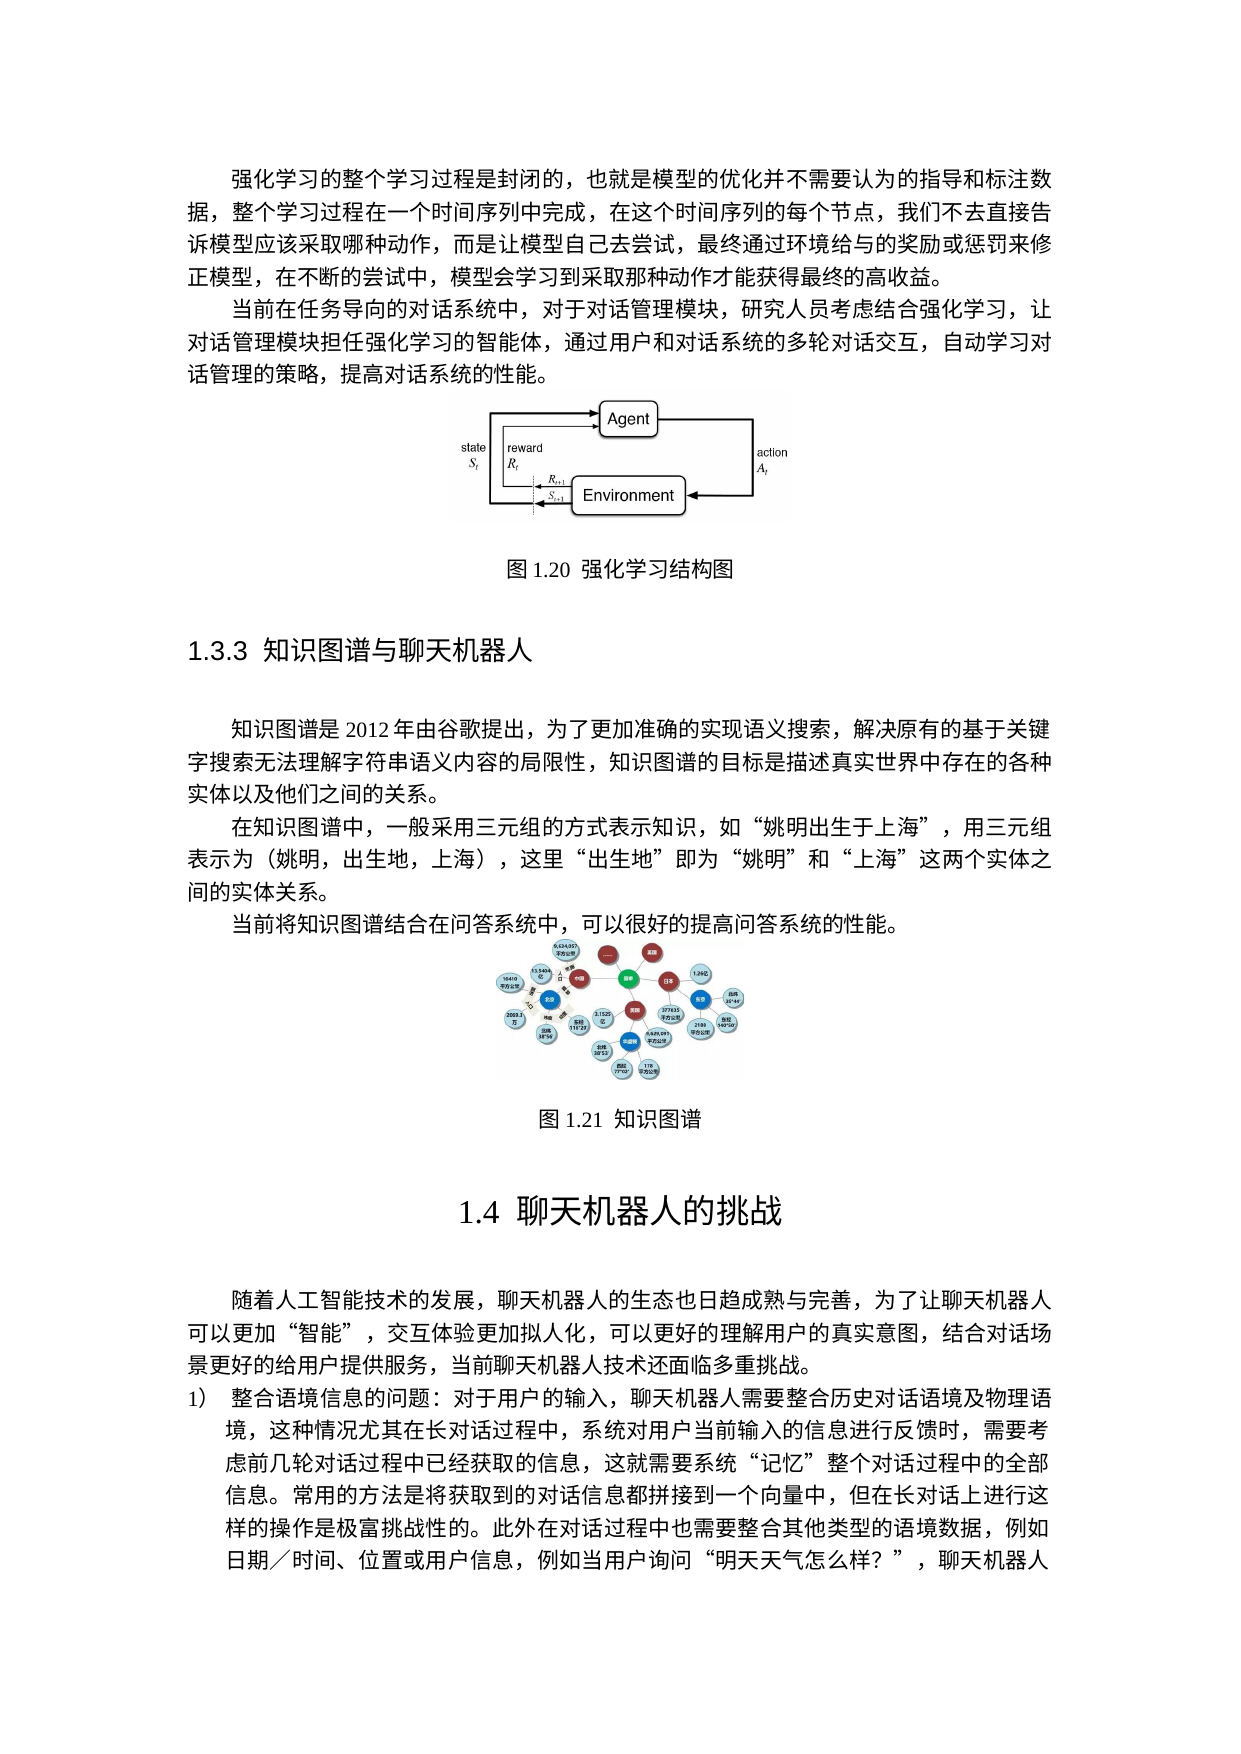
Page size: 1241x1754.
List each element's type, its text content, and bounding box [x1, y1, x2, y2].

text 在知识图谱中，一般采用三元组的方式表示知识，如“姚明出生于上海”，用三元组表示为（姚明，出生地，上海），这里“出生地”即为“姚明”和“上海”这两个实体之间的实体关系。 [187, 809, 1053, 907]
picture [496, 939, 745, 1080]
subtitle 1.4 聊天机器人的挑战 [187, 1176, 1053, 1241]
text 随着人工智能技术的发展，聊天机器人的生态也日趋成熟与完善，为了让聊天机器人可以更加“智能”，交互体验更加拟人化，可以更好的理解用户的真实意图，结合对话场景更好的给用户提供服务，当前聊天机器人技术还面临多重挑战。 [187, 1283, 1053, 1380]
list 图1.20 强化学习结构图 [187, 552, 1053, 584]
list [187, 1380, 1053, 1575]
list 当前在任务导向的对话系统中，对于对话管理模块，研究人员考虑结合强化学习，让对话管理模块担任强化学习的智能体，通过用户和对话系统的多轮对话交互，自动学习对话管理的策略，提高对话系统的性能。 [187, 292, 1053, 389]
picture [449, 389, 792, 522]
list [187, 162, 1053, 292]
subtitle 1.3.3 知识图谱与聊天机器人 [187, 616, 1053, 681]
list 图1.21 知识图谱 [187, 1102, 1053, 1134]
text 当前将知识图谱结合在问答系统中，可以很好的提高问答系统的性能。 [187, 907, 1053, 939]
text 知识图谱是2012年由谷歌提出，为了更加准确的实现语义搜索，解决原有的基于关键字搜索无法理解字符串语义内容的局限性，知识图谱的目标是描述真实世界中存在的各种实体以及他们之间的关系。 [187, 712, 1053, 809]
